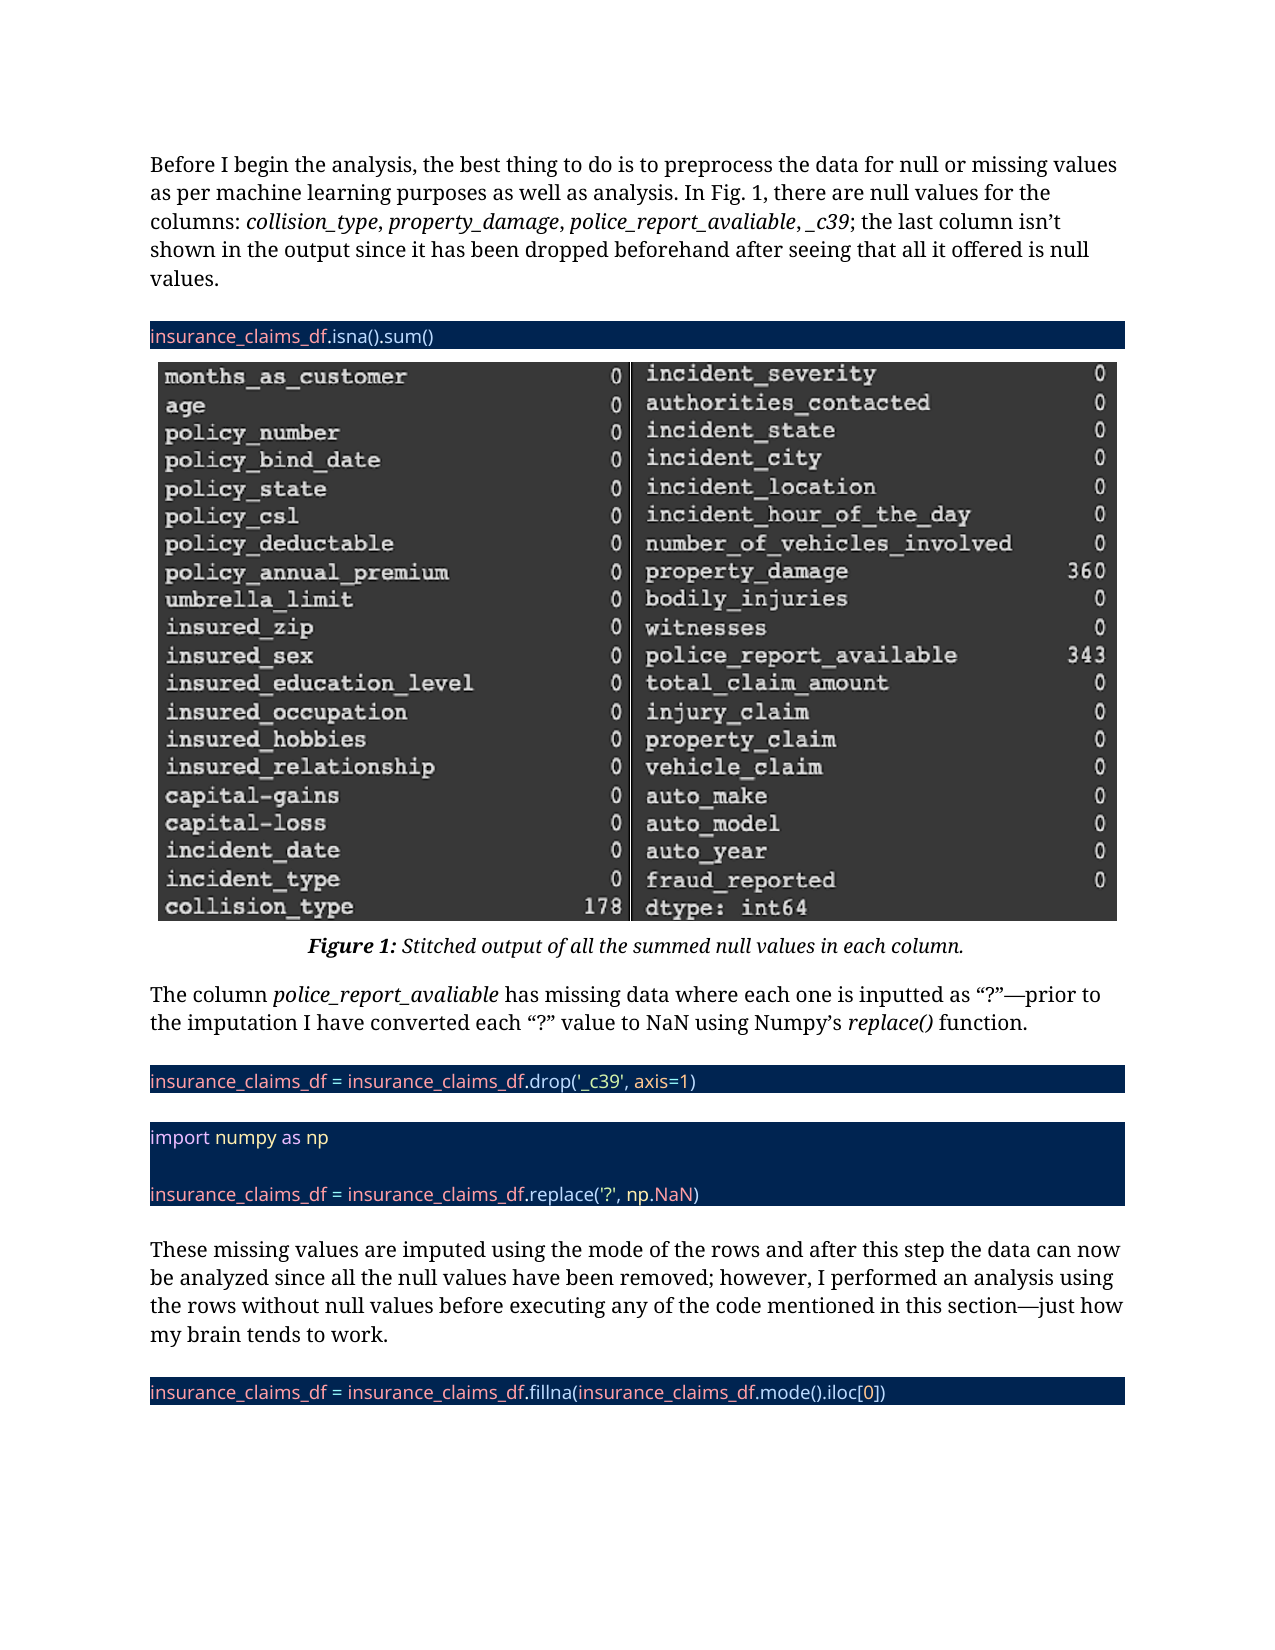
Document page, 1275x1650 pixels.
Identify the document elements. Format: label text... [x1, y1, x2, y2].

text Figure 1: Stitched output of all the summed null values in each column. [150, 932, 1125, 959]
text Before I begin the analysis, the best thing to do is to preprocess the data for null or missing values as per machine learning purposes as well as analysis. In Fig. 1, there are null values for the columns: collision_type, property_damage, police_report_avaliable, _c39; the last column isn’t shown in the output since it has been dropped beforehand after seeing that all it offered is null values. [150, 150, 1125, 292]
text insurance_claims_df = insurance_claims_df.fillna(insurance_claims_df.mode().iloc[0]) [150, 1377, 1125, 1405]
text The column police_report_avaliable has missing data where each one is inputted as “?”—prior to the imputation I have converted each “?” value to NaN using Numpy’s replace() function. [150, 980, 1125, 1037]
text These missing values are imputed using the mode of the rows and after this step the data can now be analyzed since all the null values have been removed; however, I performed an analysis using the rows without null values before executing any of the code mentioned in this section—just how my brain tends to work. [150, 1235, 1125, 1348]
picture [158, 362, 1117, 921]
text insurance_claims_df.isna().sum() [150, 321, 1125, 349]
text insurance_claims_df = insurance_claims_df.replace('?', np.NaN) [150, 1178, 1125, 1206]
text import numpy as np [150, 1122, 1125, 1150]
text insurance_claims_df = insurance_claims_df.drop('_c39', axis=1) [150, 1065, 1125, 1093]
